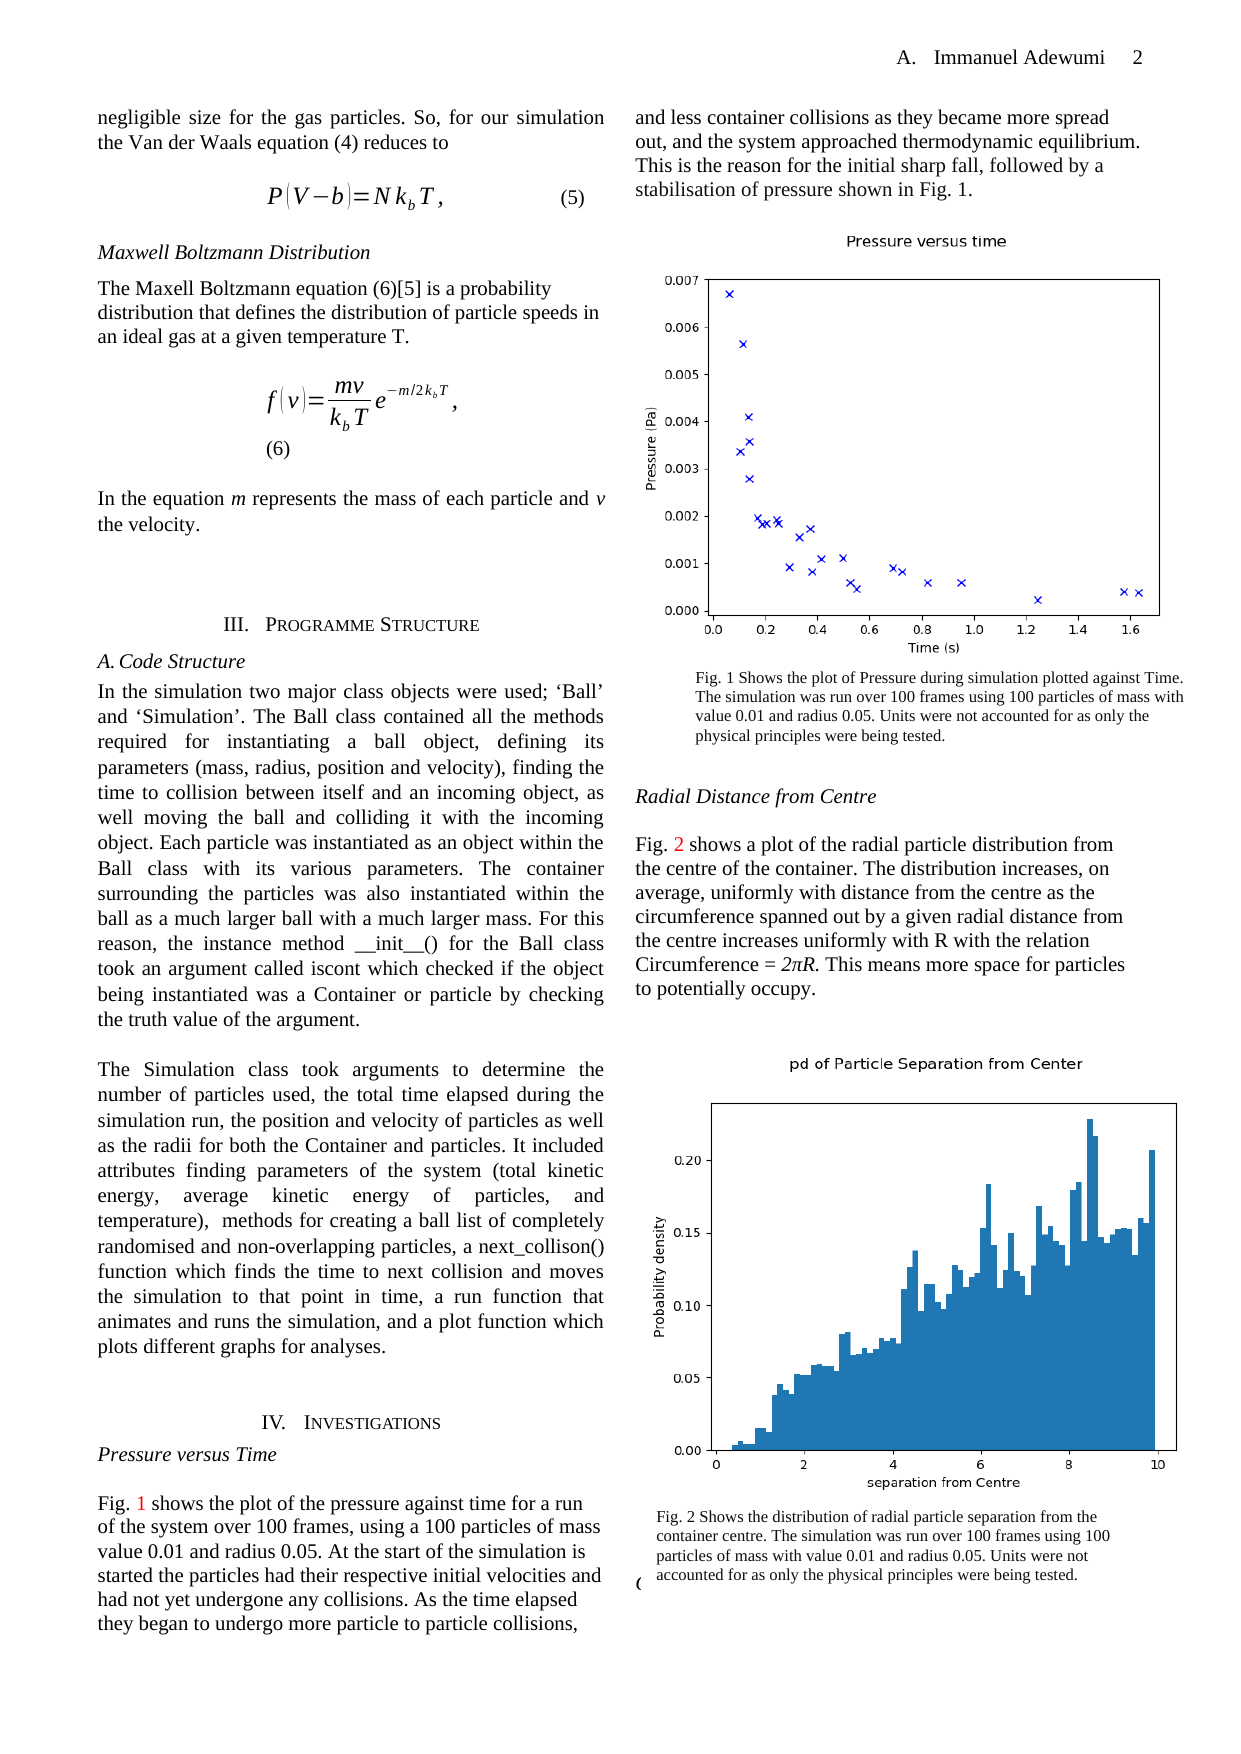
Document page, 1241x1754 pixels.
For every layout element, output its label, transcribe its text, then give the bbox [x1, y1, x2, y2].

text The Simulation class took arguments to determine the number of particles used, the total time elapsed during the simulation run, the position and velocity of particles as well as the radii for both the Container and particles. It included attributes finding parameters of the system (total kinetic energy, average kinetic energy of particles, and temperature), methods for creating a ball list of completely randomised and non-overlapping particles, a next_collison() function which finds the time to next collision and moves the simulation to that point in time, a run function that animates and runs the simulation, and a plot function which plots different graphs for analyses. [97, 1057, 605, 1358]
text (5) [245, 181, 605, 213]
text In the simulation two major class objects were used; ‘Ball’ and ‘Simulation’. The Ball class contained all the methods required for instantiating a ball object, defining its parameters (mass, radius, position and velocity), finding the time to collision between itself and an incoming object, as well moving the ball and colliding it with the incoming object. Each particle was instantiated as an object within the Ball class with its various parameters. The container surrounding the particles was also instantiated within the ball as a much larger ball with a much larger mass. For this reason, the instance method __init__() for the Ball class took an argument called iscont which checked if the object being instantiated was a Container or particle by checking the truth value of the argument. [97, 679, 605, 1031]
picture [635, 1048, 1235, 1499]
text Radial Distance from Centre [635, 784, 1143, 808]
text Pressure versus Time [97, 1442, 605, 1466]
subtitle Investigations [97, 1410, 605, 1434]
text Maxwell Boltzmann Distribution [97, 240, 605, 264]
text Fig. 2 shows a plot of the radial particle distribution from the centre of the container. The distribution increases, on average, uniformly with distance from the centre as the circumference spanned out by a given radial distance from the centre increases uniformly with R with the relation Circumference = 2πR. This means more space for particles to potentially occupy. [635, 832, 1143, 1000]
text The Maxell Boltzmann equation (6)[5] is a probability distribution that defines the distribution of particle speeds in an ideal gas at a given temperature T. [97, 276, 605, 348]
text Fig. 1 shows the plot of the pressure against time for a run of the system over 100 frames, using a 100 particles of mass value 0.01 and radius 0.05. At the start of the simulation is started the particles had their respective initial velocities and had not yet undergone any collisions. As the time elapsed they began to undergo more particle to particle collisions, and less container collisions as they became more spread out, and the system approached thermodynamic equilibrium. This is the reason for the initial sharp fall, followed by a stabilisation of pressure shown in Fig. 1. [635, 105, 1143, 201]
picture [635, 226, 1217, 663]
subtitle Code Structure [97, 649, 605, 673]
subtitle Programme Structure [97, 612, 605, 636]
text In the equation m represents the mass of each particle and v the velocity. [97, 486, 605, 536]
text Fig. 1 shows the plot of the pressure against time for a run of the system over 100 frames, using a 100 particles of mass value 0.01 and radius 0.05. At the start of the simulation is started the particles had their respective initial velocities and had not yet undergone any collisions. As the time elapsed they began to undergo more particle to particle collisions, and less container collisions as they became more spread out, and the system approached thermodynamic equilibrium. This is the reason for the initial sharp fall, followed by a stabilisation of pressure shown in Fig. 1. [97, 1490, 605, 1635]
text (6) [245, 372, 605, 460]
